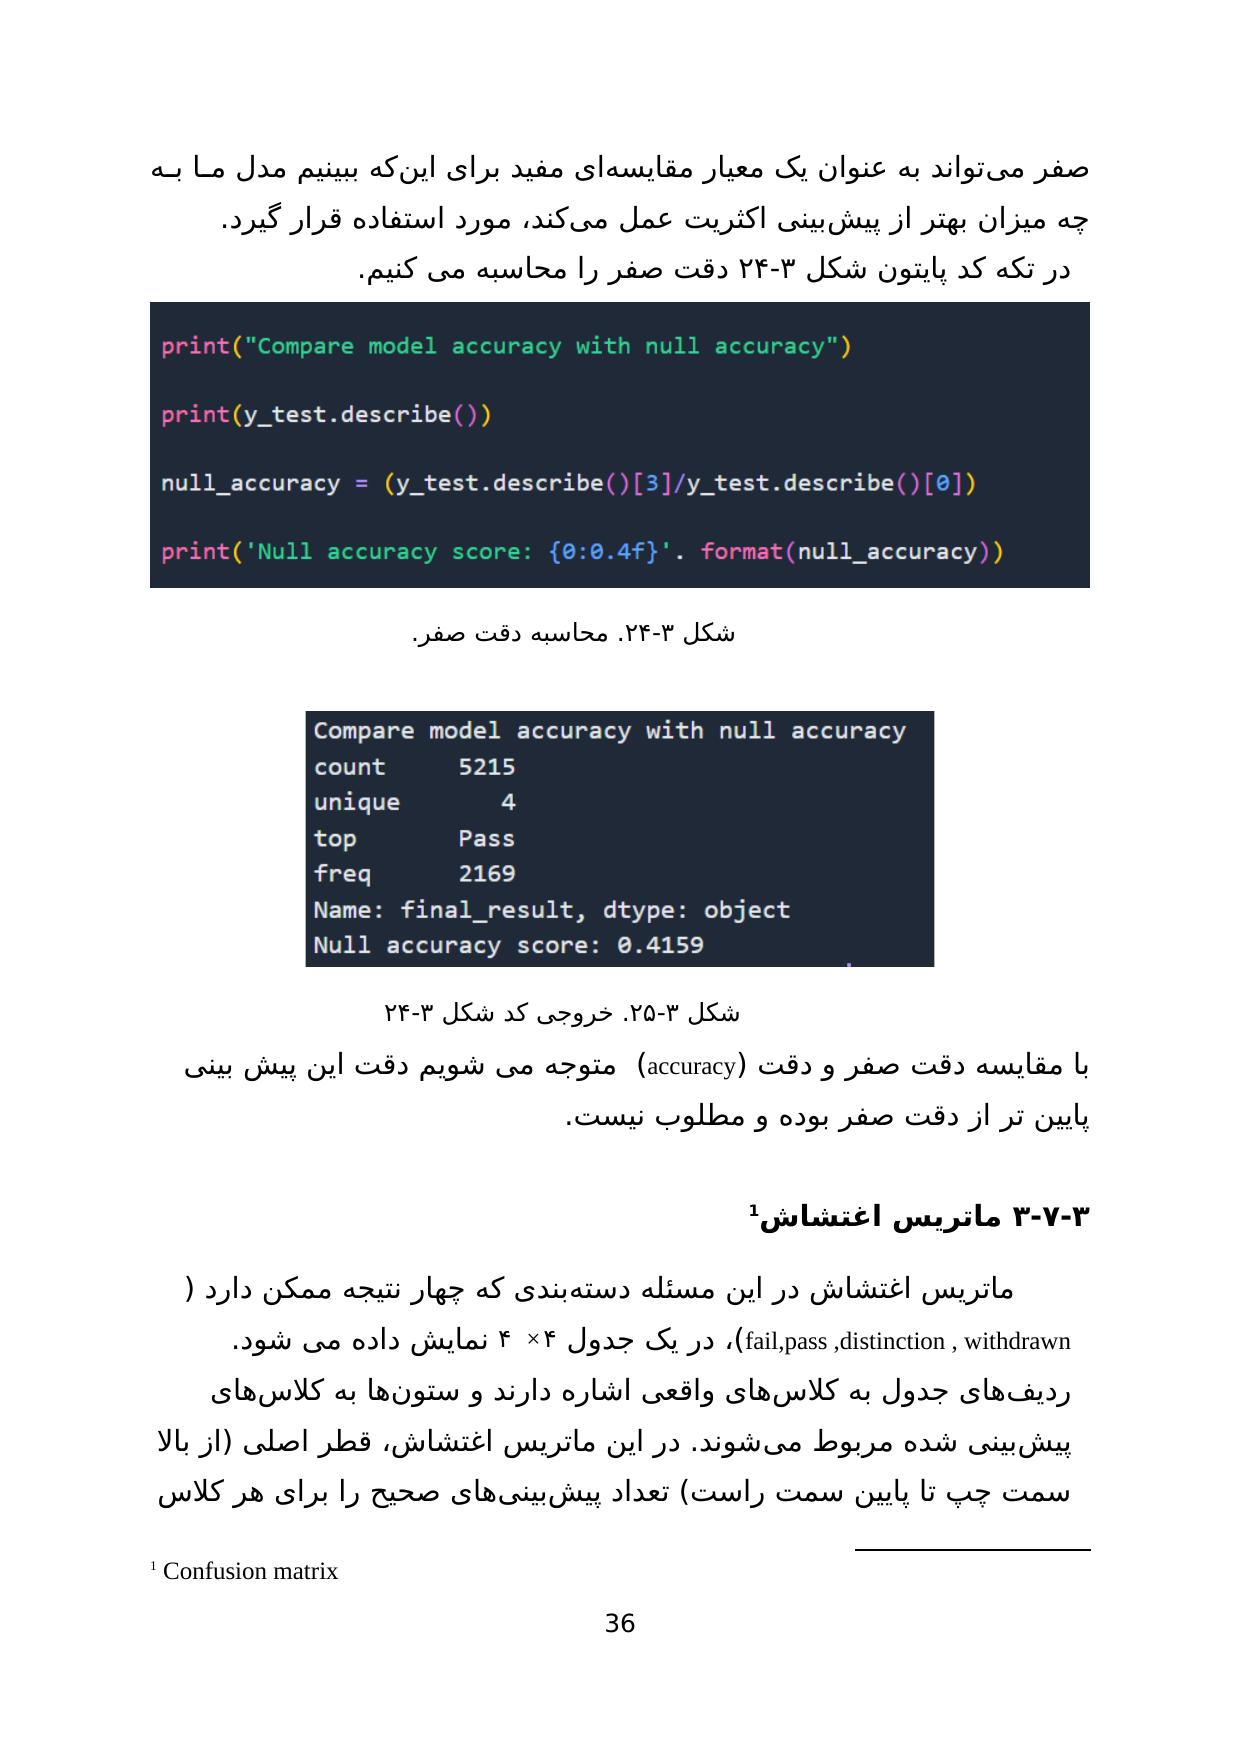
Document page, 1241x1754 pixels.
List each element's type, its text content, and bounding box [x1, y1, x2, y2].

text در تکه کد پایتون شکل ۳-۲۴ دقت صفر را محاسبه می کنیم. [150, 252, 1071, 286]
picture [305, 711, 935, 967]
text شکل 25شکل ۳-۲۵. خروجی کد شکل ۳-۲۴ [150, 998, 1090, 1027]
picture [150, 302, 1090, 588]
subtitle ۳-۷-۳ ماتریس اغتشاش [150, 1199, 1090, 1233]
text شکل 24شکل ۳-۲۴. محاسبه دقت صفر. [150, 618, 1090, 648]
text با مقایسه دقت صفر و دقت (accuracy) متوجه می شویم دقت این پیش بینی پایین تر از دقت صفر بوده و مطلوب نیست. [150, 1048, 1090, 1133]
